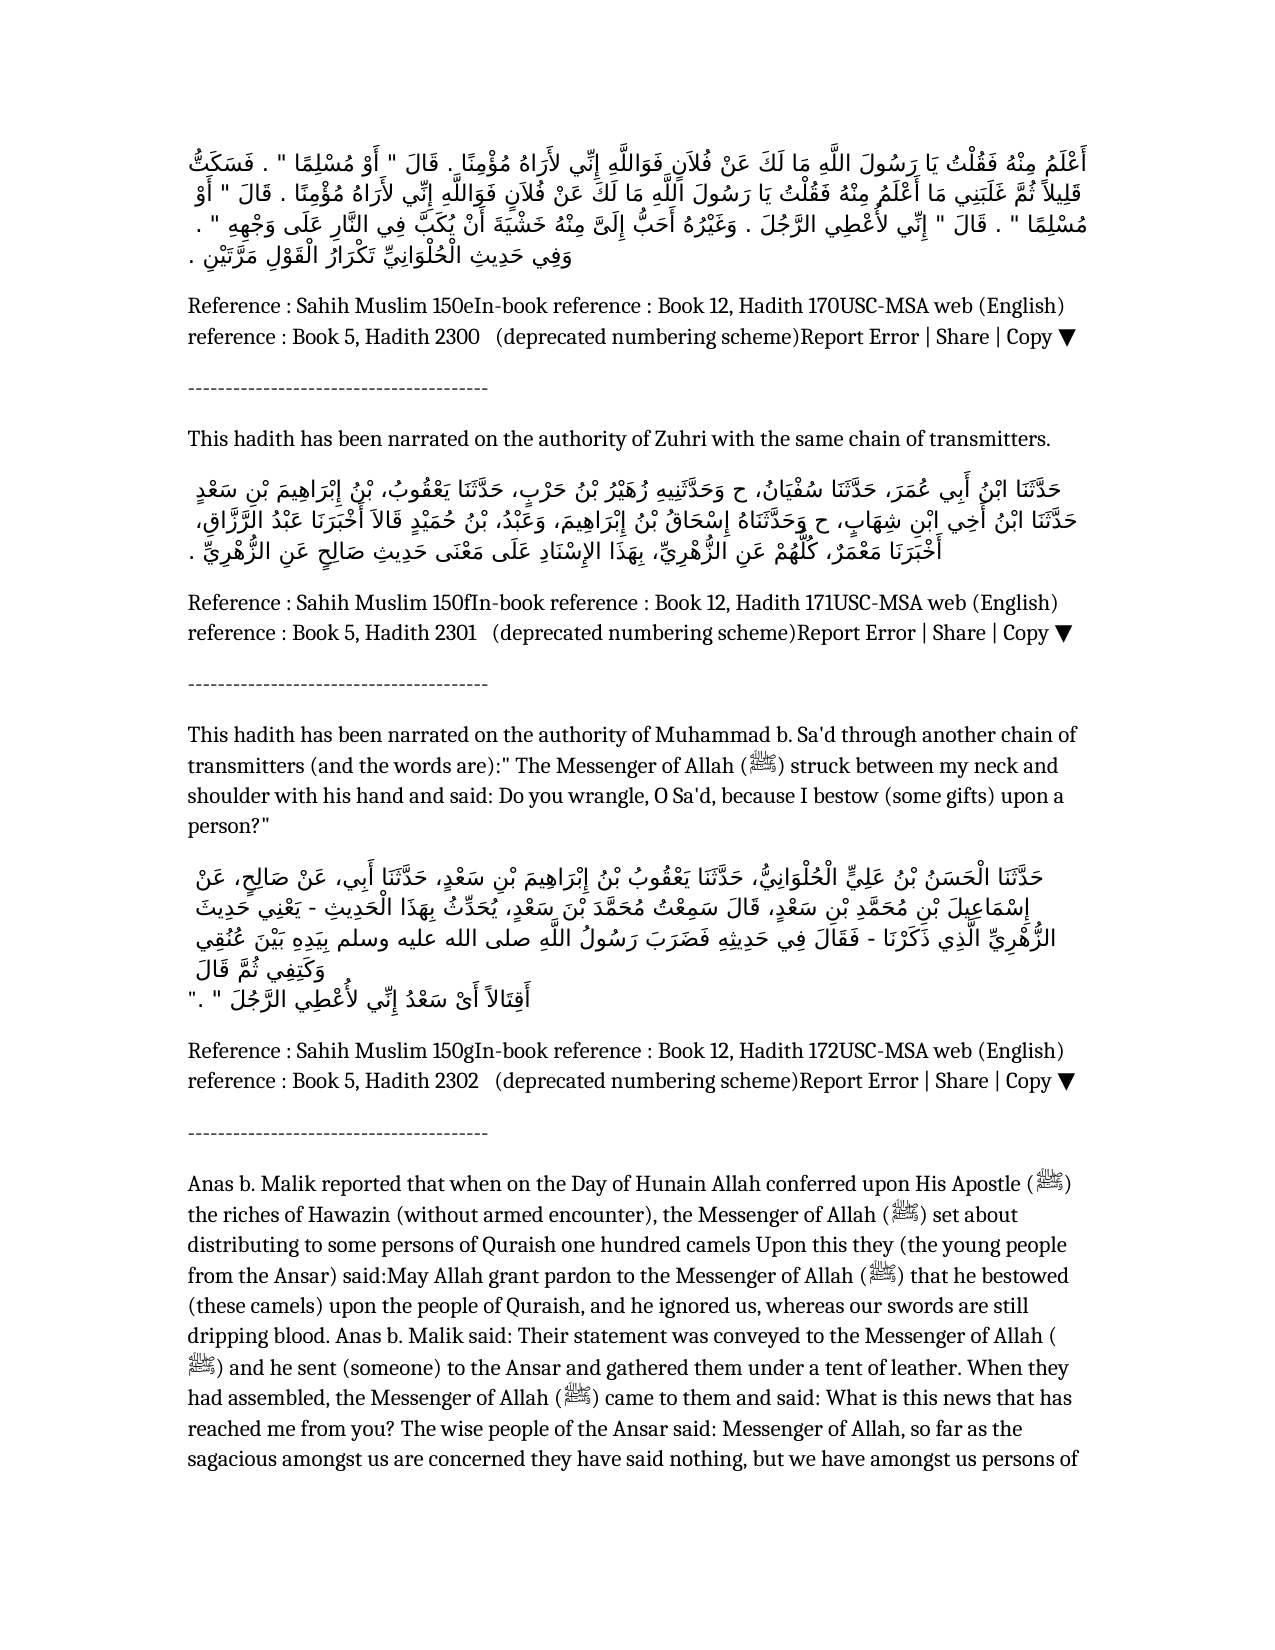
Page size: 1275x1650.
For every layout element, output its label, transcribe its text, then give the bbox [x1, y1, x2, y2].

text This hadith has been narrated on the authority of Muhammad b. Sa'd through another chain of transmitters (and the words are):" The Messenger of Allah (ﷺ) struck between my neck and shoulder with his hand and said: Do you wrangle, O Sa'd, because I bestow (some gifts) upon a person?" [187, 722, 1087, 839]
text Reference : Sahih Muslim 150eIn-book reference : Book 12, Hadith 170USC-MSA web (English) reference : Book 5, Hadith 2300 (deprecated numbering scheme)Report Error | Share | Copy ▼ [187, 293, 1087, 350]
text ---------------------------------------- [187, 1119, 1087, 1146]
text Reference : Sahih Muslim 150gIn-book reference : Book 12, Hadith 172USC-MSA web (English) reference : Book 5, Hadith 2302 (deprecated numbering scheme)Report Error | Share | Copy ▼ [187, 1038, 1087, 1095]
text This hadith has been narrated on the authority of Zuhri with the same chain of transmitters. [187, 426, 1087, 452]
text ---------------------------------------- [187, 671, 1087, 697]
text ---------------------------------------- [187, 374, 1087, 401]
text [187, 150, 1087, 268]
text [187, 1170, 1087, 1472]
text حَدَّثَنَا الْحَسَنُ بْنُ عَلِيٍّ الْحُلْوَانِيُّ، حَدَّثَنَا يَعْقُوبُ بْنُ إِبْرَاهِيمَ بْنِ سَعْدٍ، حَدَّثَنَا أَبِي، عَنْ صَالِحٍ، عَنْ إِسْمَاعِيلَ بْنِ مُحَمَّدِ بْنِ سَعْدٍ، قَالَ سَمِعْتُ مُحَمَّدَ بْنَ سَعْدٍ، يُحَدِّثُ بِهَذَا الْحَدِيثِ - يَعْنِي حَدِيثَ الزُّهْرِيِّ الَّذِي ذَكَرْنَا - فَقَالَ فِي حَدِيثِهِ فَضَرَبَ رَسُولُ اللَّهِ صلى الله عليه وسلم بِيَدِهِ بَيْنَ عُنُقِي وَكَتِفِي ثُمَّ قَالَ ‏ "‏ أَقِتَالاً أَىْ سَعْدُ إِنِّي لأُعْطِي الرَّجُلَ ‏"‏ ‏.‏ [187, 864, 1087, 1013]
text Reference : Sahih Muslim 150fIn-book reference : Book 12, Hadith 171USC-MSA web (English) reference : Book 5, Hadith 2301 (deprecated numbering scheme)Report Error | Share | Copy ▼ [187, 589, 1087, 646]
text حَدَّثَنَا ابْنُ أَبِي عُمَرَ، حَدَّثَنَا سُفْيَانُ، ح وَحَدَّثَنِيهِ زُهَيْرُ بْنُ حَرْبٍ، حَدَّثَنَا يَعْقُوبُ، بْنُ إِبْرَاهِيمَ بْنِ سَعْدٍ حَدَّثَنَا ابْنُ أَخِي ابْنِ شِهَابٍ، ح وَحَدَّثَنَاهُ إِسْحَاقُ بْنُ إِبْرَاهِيمَ، وَعَبْدُ، بْنُ حُمَيْدٍ قَالاَ أَخْبَرَنَا عَبْدُ الرَّزَّاقِ، أَخْبَرَنَا مَعْمَرٌ، كُلُّهُمْ عَنِ الزُّهْرِيِّ، بِهَذَا الإِسْنَادِ عَلَى مَعْنَى حَدِيثِ صَالِحٍ عَنِ الزُّهْرِيِّ ‏.‏ [187, 477, 1087, 564]
